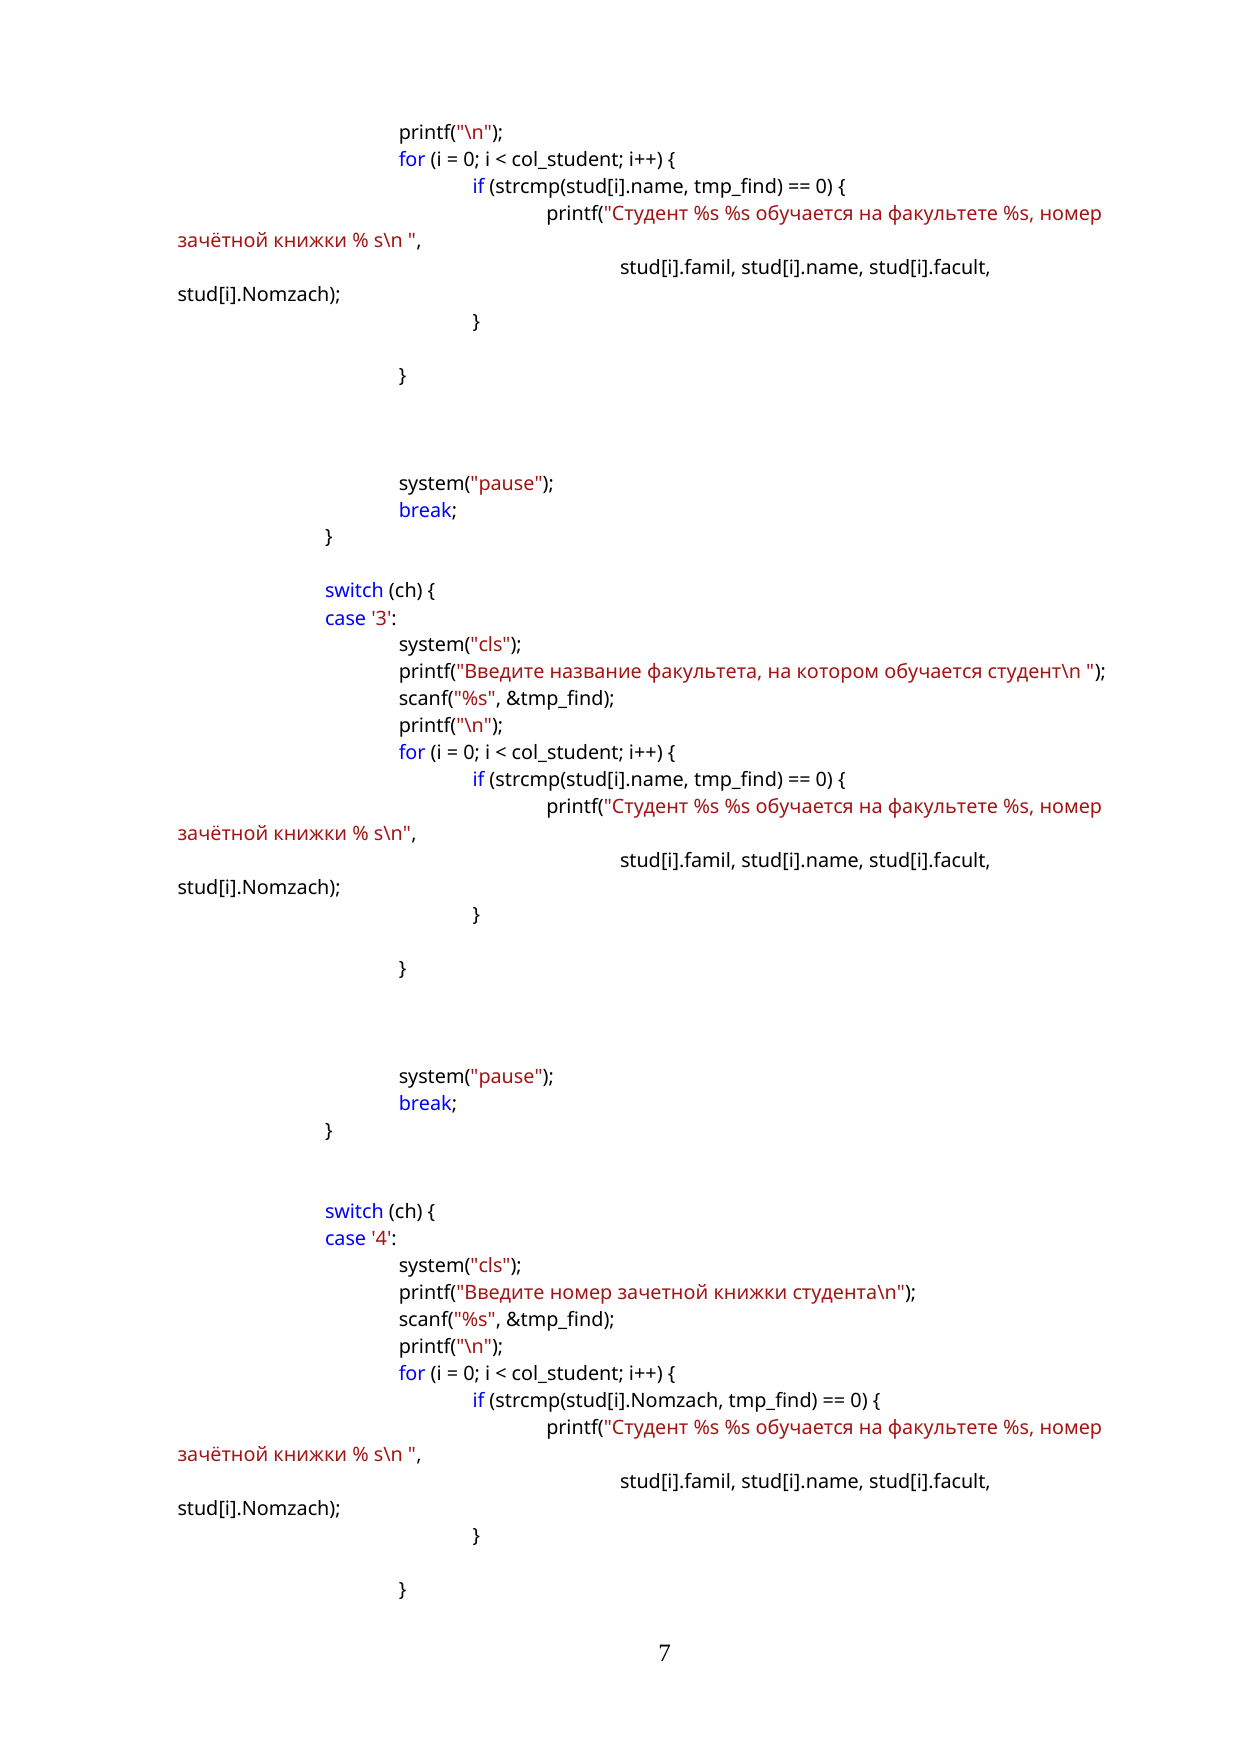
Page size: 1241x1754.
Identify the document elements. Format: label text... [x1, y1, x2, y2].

text printf("Cтудент %s %s обучается на факультете %s, номер зачётной книжки % s\n ", [177, 199, 1152, 253]
text if (strcmp(stud[i].name, tmp_find) == 0) { [177, 172, 1152, 199]
text printf("\n"); [177, 118, 1152, 145]
text } [177, 523, 1152, 550]
text scanf("%s", &tmp_find); [177, 1305, 1152, 1332]
text printf("\n"); [177, 712, 1152, 739]
text } [177, 954, 1152, 981]
text system("pause"); [177, 469, 1152, 496]
text if (strcmp(stud[i].name, tmp_find) == 0) { [177, 766, 1152, 793]
text for (i = 0; i < col_student; i++) { [177, 145, 1152, 172]
text switch (ch) { [177, 577, 1152, 604]
text } [177, 307, 1152, 334]
text break; [177, 496, 1152, 523]
text } [177, 901, 1152, 927]
text for (i = 0; i < col_student; i++) { [177, 1359, 1152, 1386]
text if (strcmp(stud[i].Nomzach, tmp_find) == 0) { [177, 1386, 1152, 1413]
text break; [177, 1089, 1152, 1116]
text printf("Введите номер зачетной книжки студента\n"); [177, 1278, 1152, 1305]
text } [177, 1116, 1152, 1143]
text switch (ch) { [177, 1197, 1152, 1224]
text printf("\n"); [177, 1332, 1152, 1359]
text } [177, 1521, 1152, 1548]
text system("cls"); [177, 631, 1152, 658]
text system("pause"); [177, 1062, 1152, 1089]
text for (i = 0; i < col_student; i++) { [177, 739, 1152, 766]
text printf("Cтудент %s %s обучается на факультете %s, номер зачётной книжки % s\n ", [177, 1413, 1152, 1467]
text printf("Cтудент %s %s обучается на факультете %s, номер зачётной книжки % s\n", [177, 793, 1152, 847]
text stud[i].famil, stud[i].name, stud[i].facult, stud[i].Nomzach); [177, 847, 1152, 901]
text stud[i].famil, stud[i].name, stud[i].facult, stud[i].Nomzach); [177, 1467, 1152, 1521]
text } [177, 1575, 1152, 1602]
text stud[i].famil, stud[i].name, stud[i].facult, stud[i].Nomzach); [177, 253, 1152, 307]
text } [177, 361, 1152, 388]
text printf("Введите название факультета, на котором обучается студент\n "); [177, 658, 1152, 685]
text case '3': [177, 604, 1152, 631]
text scanf("%s", &tmp_find); [177, 685, 1152, 712]
text case '4': [177, 1224, 1152, 1251]
text system("cls"); [177, 1251, 1152, 1278]
